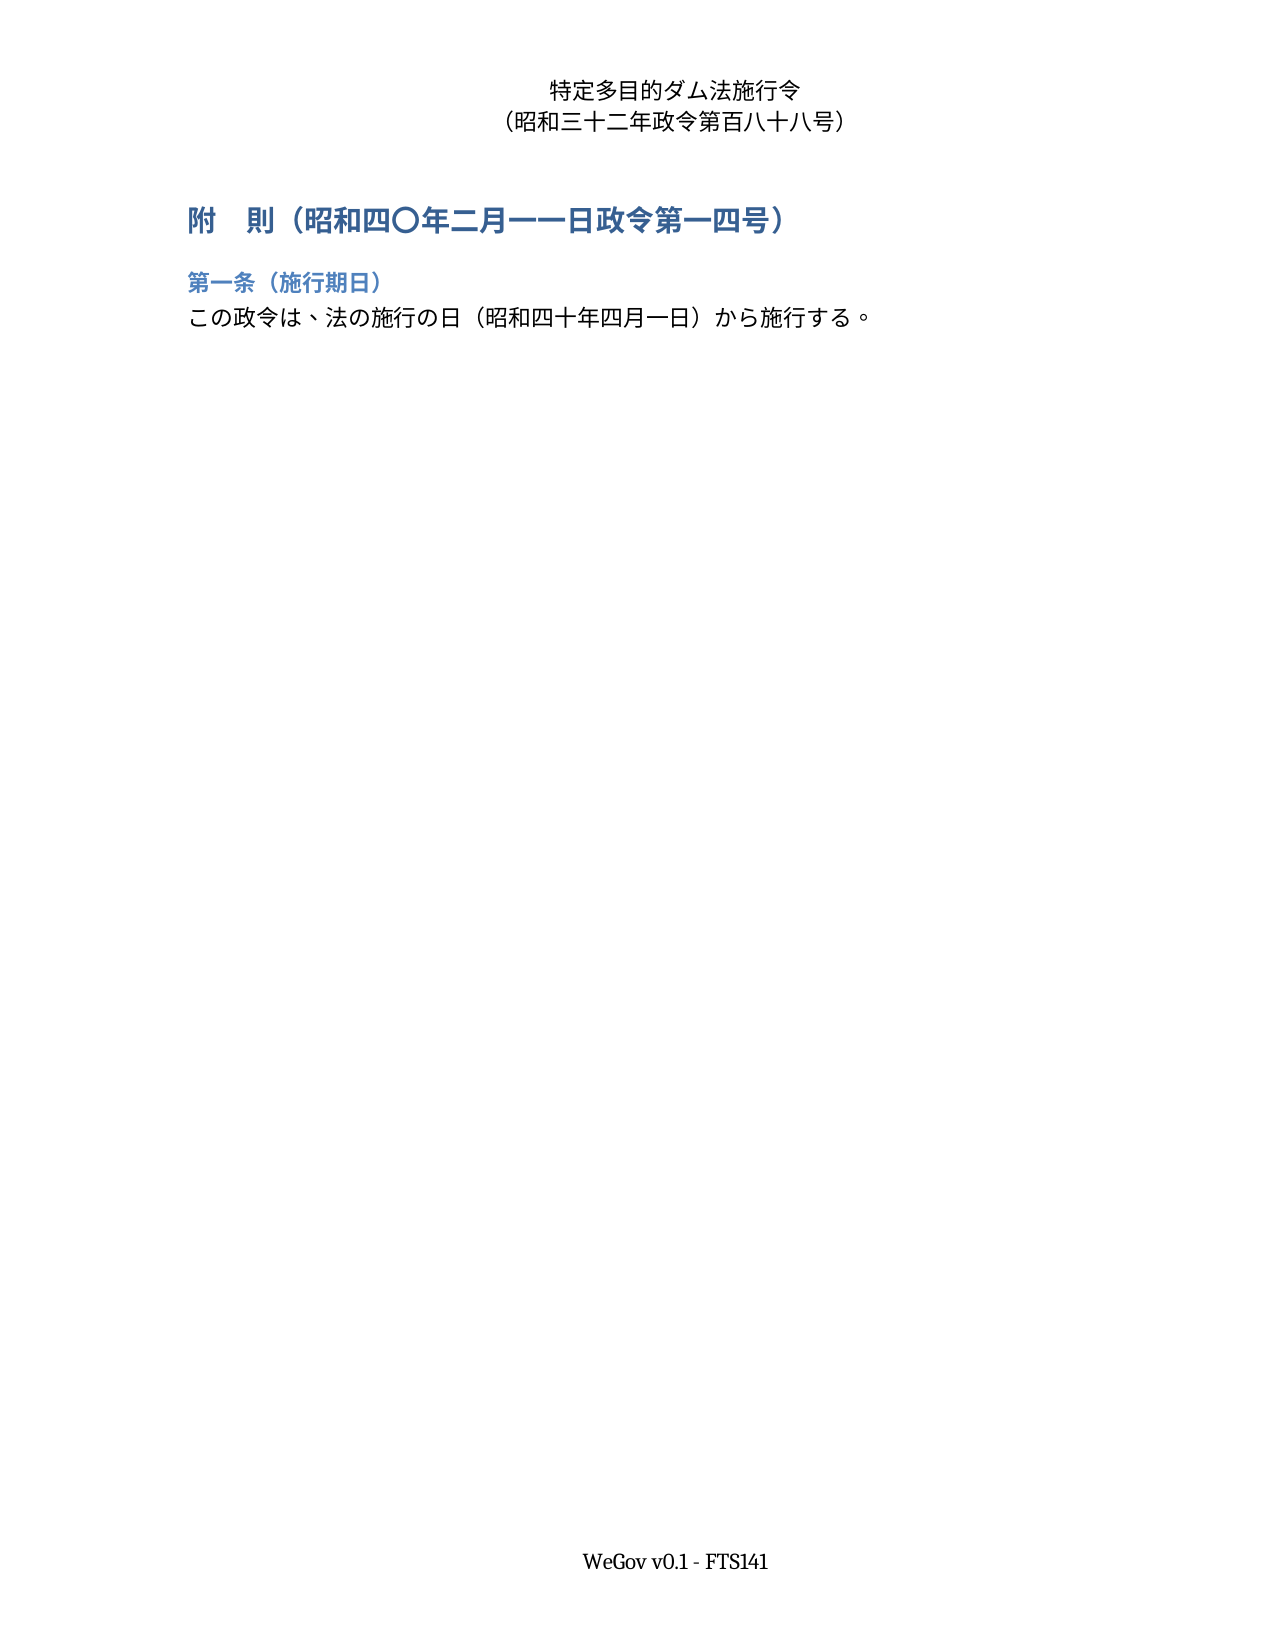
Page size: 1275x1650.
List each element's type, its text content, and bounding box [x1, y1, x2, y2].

text この政令は、法の施行の日（昭和四十年四月一日）から施行する。 [187, 302, 1087, 334]
subtitle 附 則（昭和四〇年二月一一日政令第一四号） [187, 200, 1087, 240]
subtitle 第一条（施行期日） [187, 266, 1087, 298]
